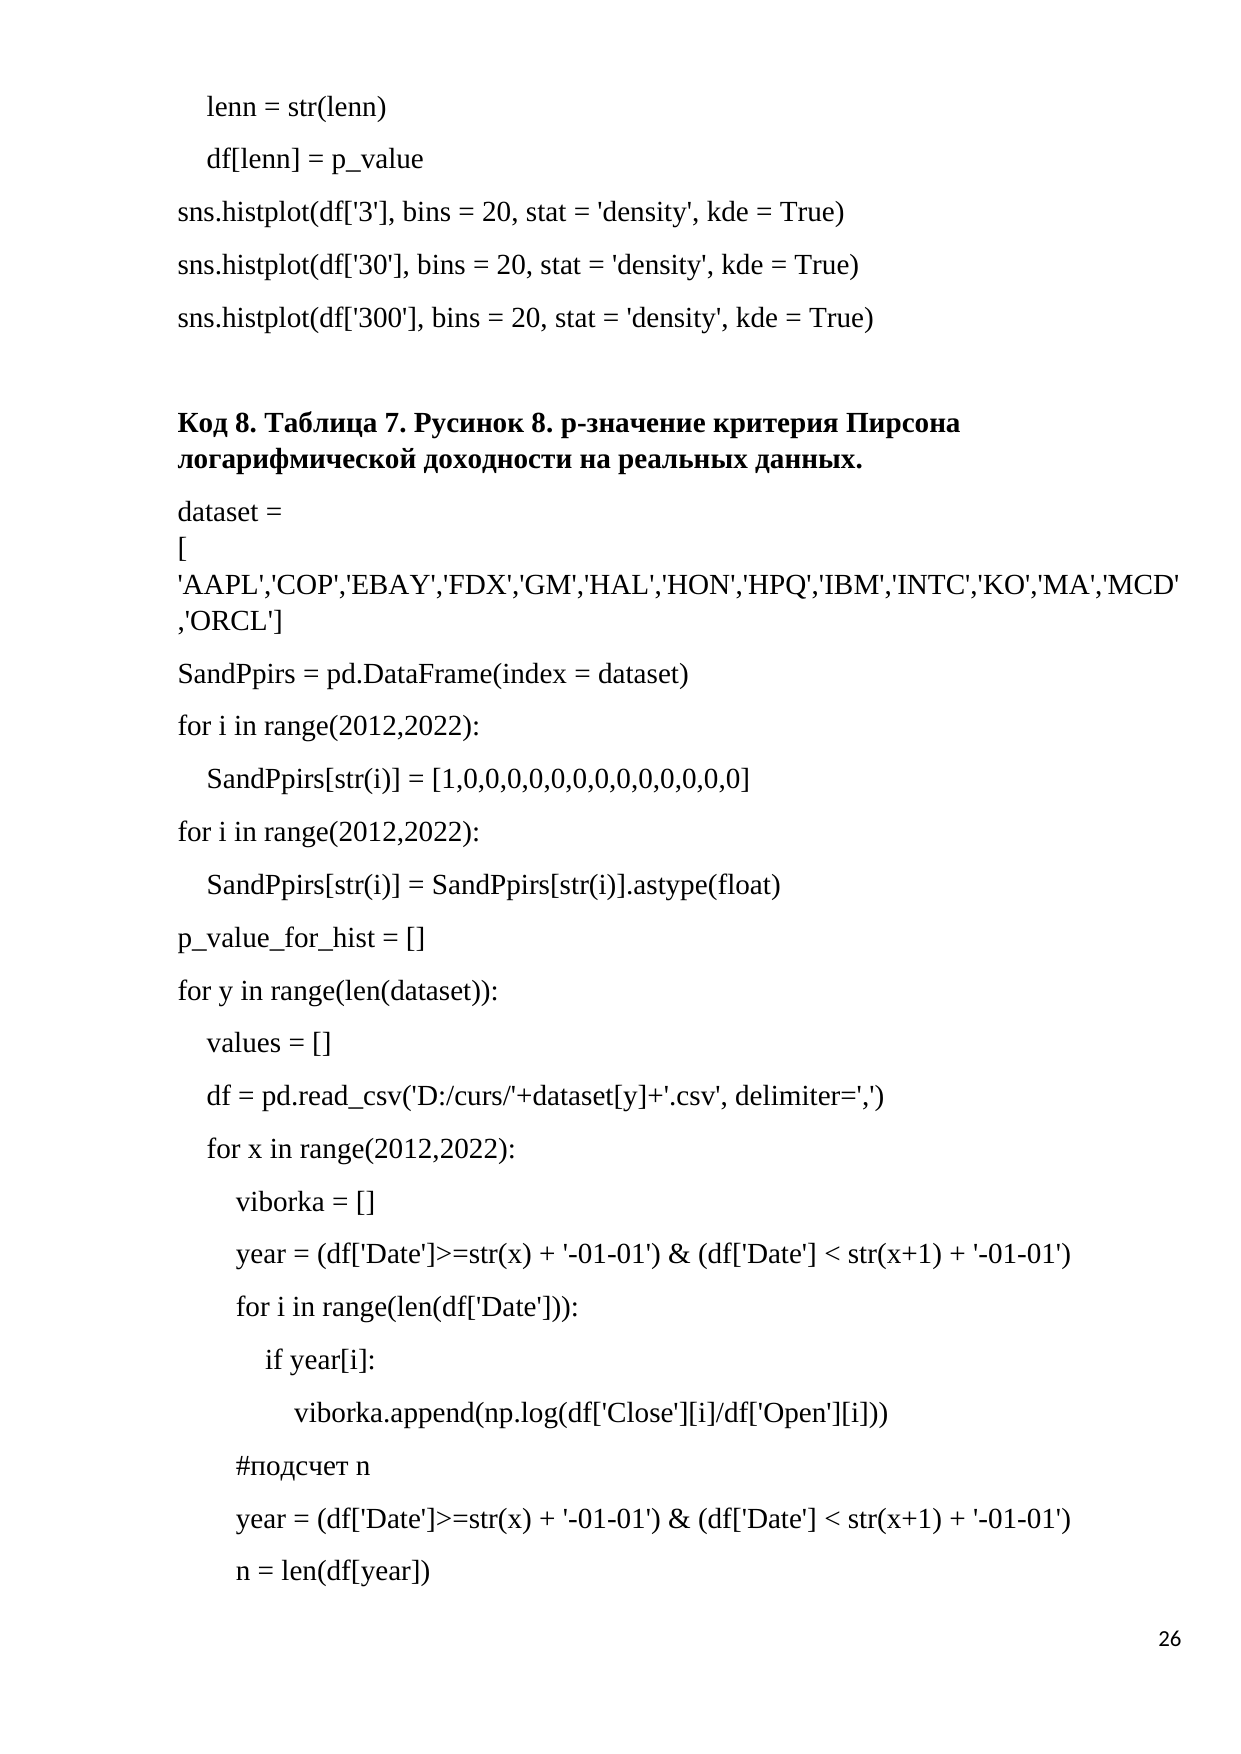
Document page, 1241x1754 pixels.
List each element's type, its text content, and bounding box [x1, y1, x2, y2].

text for i in range(2012,2022): [177, 708, 1181, 742]
text if year[i]: [177, 1342, 1181, 1376]
text for x in range(2012,2022): [177, 1131, 1181, 1164]
text #подсчет n [177, 1448, 1181, 1481]
text lenn = str(lenn) [177, 89, 1181, 122]
text n = len(df[year]) [177, 1553, 1181, 1587]
text SandPpirs[str(i)] = [1,0,0,0,0,0,0,0,0,0,0,0,0,0] [177, 761, 1181, 795]
text year = (df['Date']>=str(x) + '-01-01') & (df['Date'] < str(x+1) + '-01-01') [177, 1237, 1181, 1270]
text p_value_for_hist = [] [177, 920, 1181, 953]
text for i in range(len(df['Date'])): [177, 1289, 1181, 1323]
text for y in range(len(dataset)): [177, 973, 1181, 1006]
text SandPpirs[str(i)] = SandPpirs[str(i)].astype(float) [177, 867, 1181, 901]
text SandPpirs = pd.DataFrame(index = dataset) [177, 656, 1181, 689]
text sns.histplot(df['30'], bins = 20, stat = 'density', kde = True) [177, 247, 1181, 281]
text values = [] [177, 1025, 1181, 1059]
text sns.histplot(df['300'], bins = 20, stat = 'density', kde = True) [177, 300, 1181, 333]
text viborka = [] [177, 1184, 1181, 1217]
text for i in range(2012,2022): [177, 814, 1181, 848]
text sns.histplot(df['3'], bins = 20, stat = 'density', kde = True) [177, 194, 1181, 228]
text df = pd.read_csv('D:/curs/'+dataset[y]+'.csv', delimiter=',') [177, 1078, 1181, 1112]
text dataset = ['AAPL','COP','EBAY','FDX','GM','HAL','HON','HPQ','IBM','INTC','KO','MA','MCD','ORCL'] [177, 494, 1181, 636]
text df[lenn] = p_value [177, 141, 1181, 175]
text year = (df['Date']>=str(x) + '-01-01') & (df['Date'] < str(x+1) + '-01-01') [177, 1501, 1181, 1534]
text viborka.append(np.log(df['Close'][i]/df['Open'][i])) [177, 1395, 1181, 1429]
text Код 8. Таблица 7. Русинок 8. p-значение критерия Пирсона логарифмической доходности на реальных данных. [177, 406, 1181, 475]
